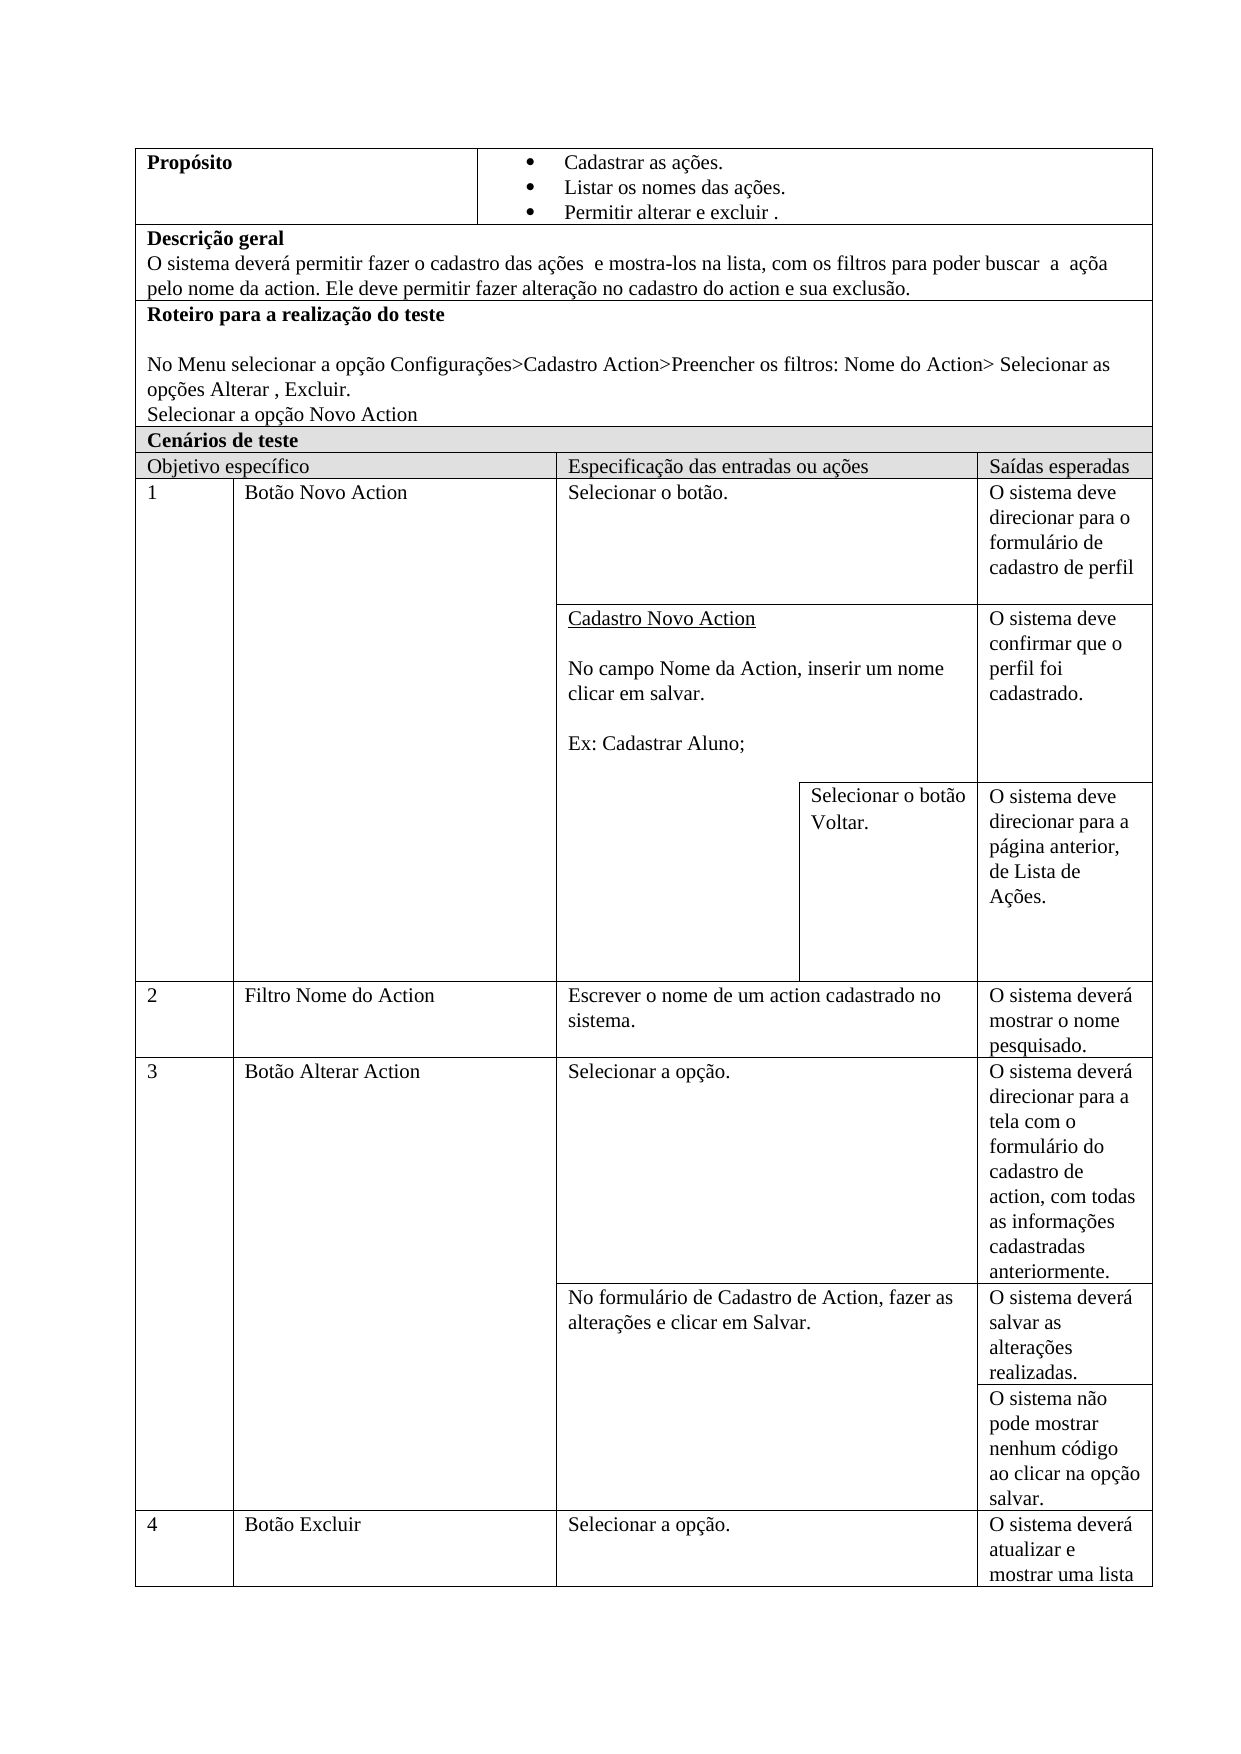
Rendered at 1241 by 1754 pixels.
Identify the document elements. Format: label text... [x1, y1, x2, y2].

table_cell O sistema não pode mostrar nenhum código ao clicar na opção salvar. [978, 1385, 1152, 1510]
table_cell Filtro Nome do Action [234, 982, 556, 1057]
table_cell Saídas esperadas [978, 453, 1152, 478]
table_cell Botão Excluir [234, 1511, 556, 1586]
table_cell Botão Novo Action [234, 479, 556, 981]
table_cell Selecionar a opção. [557, 1058, 977, 1283]
table_cell O sistema deverá mostrar o nome pesquisado. [978, 982, 1152, 1057]
table_cell O sistema deverá direcionar para a tela com o formulário do cadastro de action, com todas as informações cadastradas anteriormente. [978, 1058, 1152, 1283]
table_cell O sistema deve direcionar para a página anterior, de Lista de Ações. [978, 783, 1152, 981]
table_cell 1 [136, 479, 233, 981]
table_cell Cadastrar as ações. Listar os nomes das ações. Permitir alterar e excluir . [478, 149, 1152, 224]
table_cell Cadastro Novo Action No campo Nome da Action, inserir um nome clicar em salvar. Ex: Cadastrar Aluno; [557, 605, 977, 782]
table_cell O sistema deve direcionar para o formulário de cadastro de perfil [978, 479, 1152, 604]
table_cell 2 [136, 982, 233, 1057]
table_cell Roteiro para a realização do teste No Menu selecionar a opção Configurações>Cadastro Action>Preencher os filtros: Nome do Action> Selecionar as opções Alterar , Excluir. Selecionar a opção Novo Action [136, 301, 1152, 426]
table_cell Descrição geral O sistema deverá permitir fazer o cadastro das ações e mostra-los na lista, com os filtros para poder buscar a açõa pelo nome da action. Ele deve permitir fazer alteração no cadastro do action e sua exclusão. [136, 225, 1152, 300]
table_cell [557, 782, 799, 981]
table_cell Escrever o nome de um action cadastrado no sistema. [557, 982, 977, 1057]
table_cell Propósito [136, 149, 477, 224]
table_cell Objetivo específico [136, 453, 556, 478]
table_cell Selecionar o botão. [557, 479, 977, 604]
table_cell 4 [136, 1511, 233, 1586]
table_cell O sistema deve confirmar que o perfil foi cadastrado. [978, 605, 1152, 782]
table_cell 3 [136, 1058, 233, 1510]
table_cell Especificação das entradas ou ações [557, 453, 977, 478]
table_cell O sistema deverá salvar as alterações realizadas. [978, 1284, 1152, 1384]
table_cell Selecionar o botão Voltar. [800, 783, 977, 981]
table_cell Cenários de teste [136, 427, 1152, 452]
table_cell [978, 1511, 1152, 1586]
table_cell Selecionar a opção. [557, 1511, 977, 1586]
table_cell Botão Alterar Action [234, 1058, 556, 1510]
table_cell No formulário de Cadastro de Action, fazer as alterações e clicar em Salvar. [557, 1284, 977, 1510]
